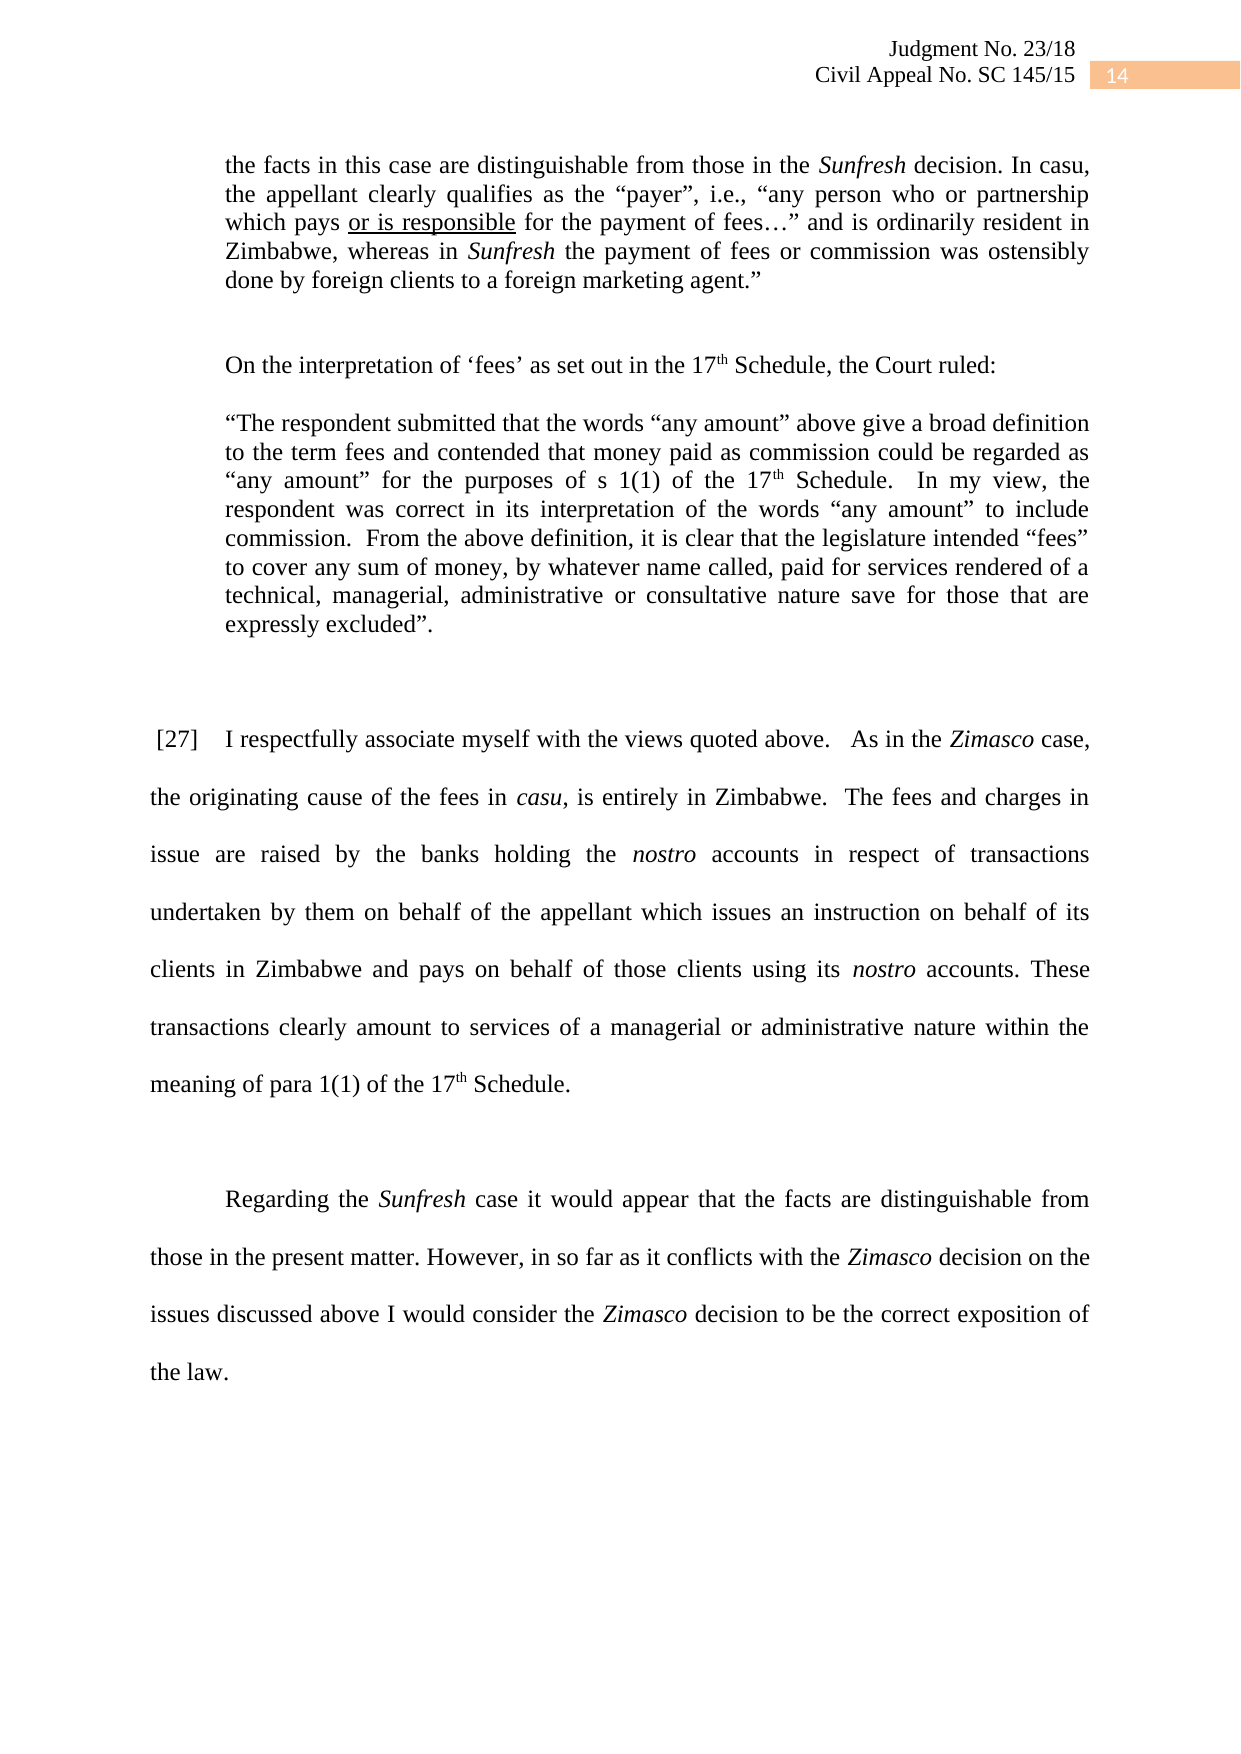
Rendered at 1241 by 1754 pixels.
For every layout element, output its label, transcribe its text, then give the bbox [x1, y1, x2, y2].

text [225, 150, 1090, 294]
text [27] I respectfully associate myself with the views quoted above. As in the Zimasco case, the originating cause of the fees in casu, is entirely in Zimbabwe. The fees and charges in issue are raised by the banks holding the nostro accounts in respect of transactions undertaken by them on behalf of the appellant which issues an instruction on behalf of its clients in Zimbabwe and pays on behalf of those clients using its nostro accounts. These transactions clearly amount to services of a managerial or administrative nature within the meaning of para 1(1) of the 17th Schedule. [150, 724, 1090, 1098]
text On the interpretation of ‘fees’ as set out in the 17th Schedule, the Court ruled: [150, 351, 1090, 379]
text “The respondent submitted that the words “any amount” above give a broad definition to the term fees and contended that money paid as commission could be regarded as “any amount” for the purposes of s 1(1) of the 17th Schedule. In my view, the respondent was correct in its interpretation of the words “any amount” to include commission. From the above definition, it is clear that the legislature intended “fees” to cover any sum of money, by whatever name called, paid for services rendered of a technical, managerial, administrative or consultative nature save for those that are expressly excluded”. [225, 408, 1090, 638]
text Regarding the Sunfresh case it would appear that the facts are distinguishable from those in the present matter. However, in so far as it conflicts with the Zimasco decision on the issues discussed above I would consider the Zimasco decision to be the correct exposition of the law. [150, 1184, 1090, 1386]
